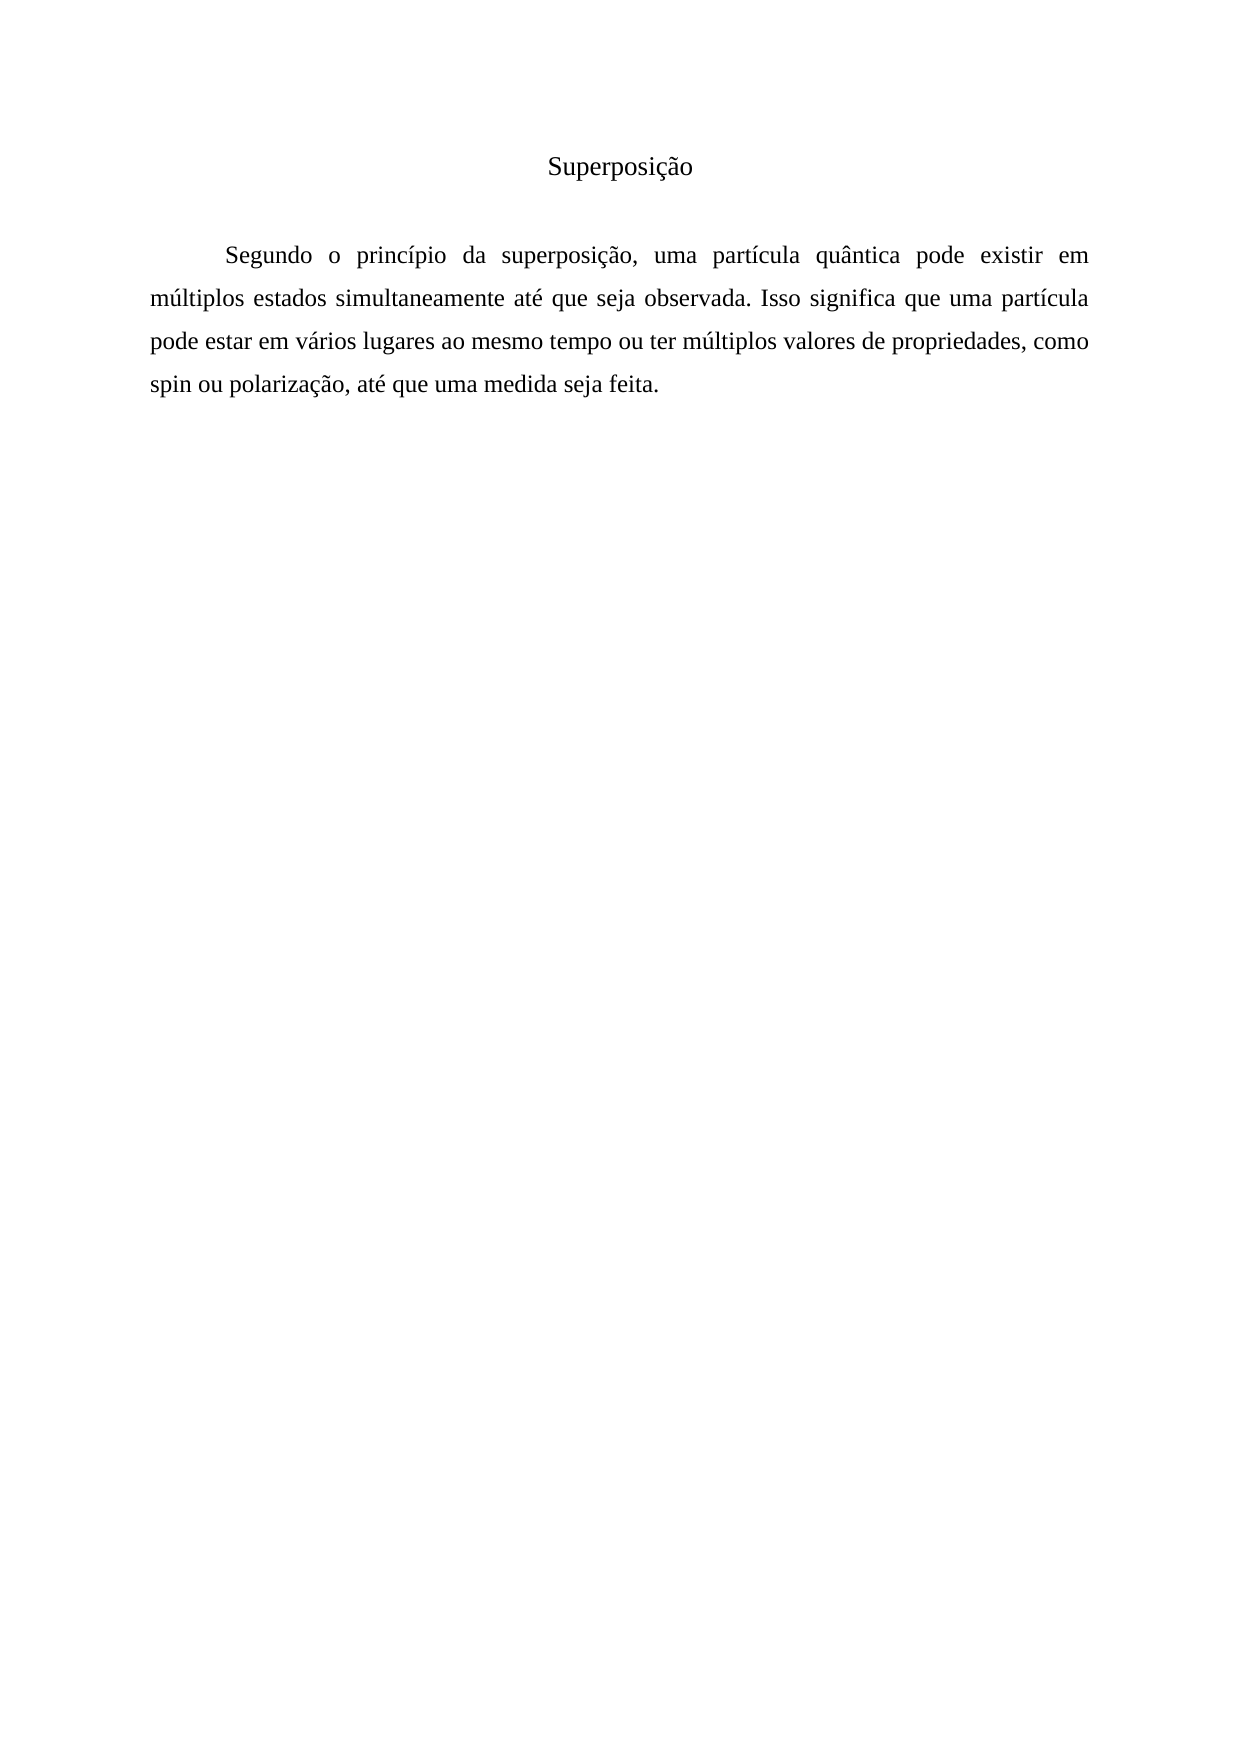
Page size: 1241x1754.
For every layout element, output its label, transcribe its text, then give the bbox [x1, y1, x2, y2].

text Segundo o princípio da superposição, uma partícula quântica pode existir em múltiplos estados simultaneamente até que seja observada. Isso significa que uma partícula pode estar em vários lugares ao mesmo tempo ou ter múltiplos valores de propriedades, como spin ou polarização, até que uma medida seja feita. [150, 240, 1090, 398]
text Superposição [150, 150, 1090, 181]
